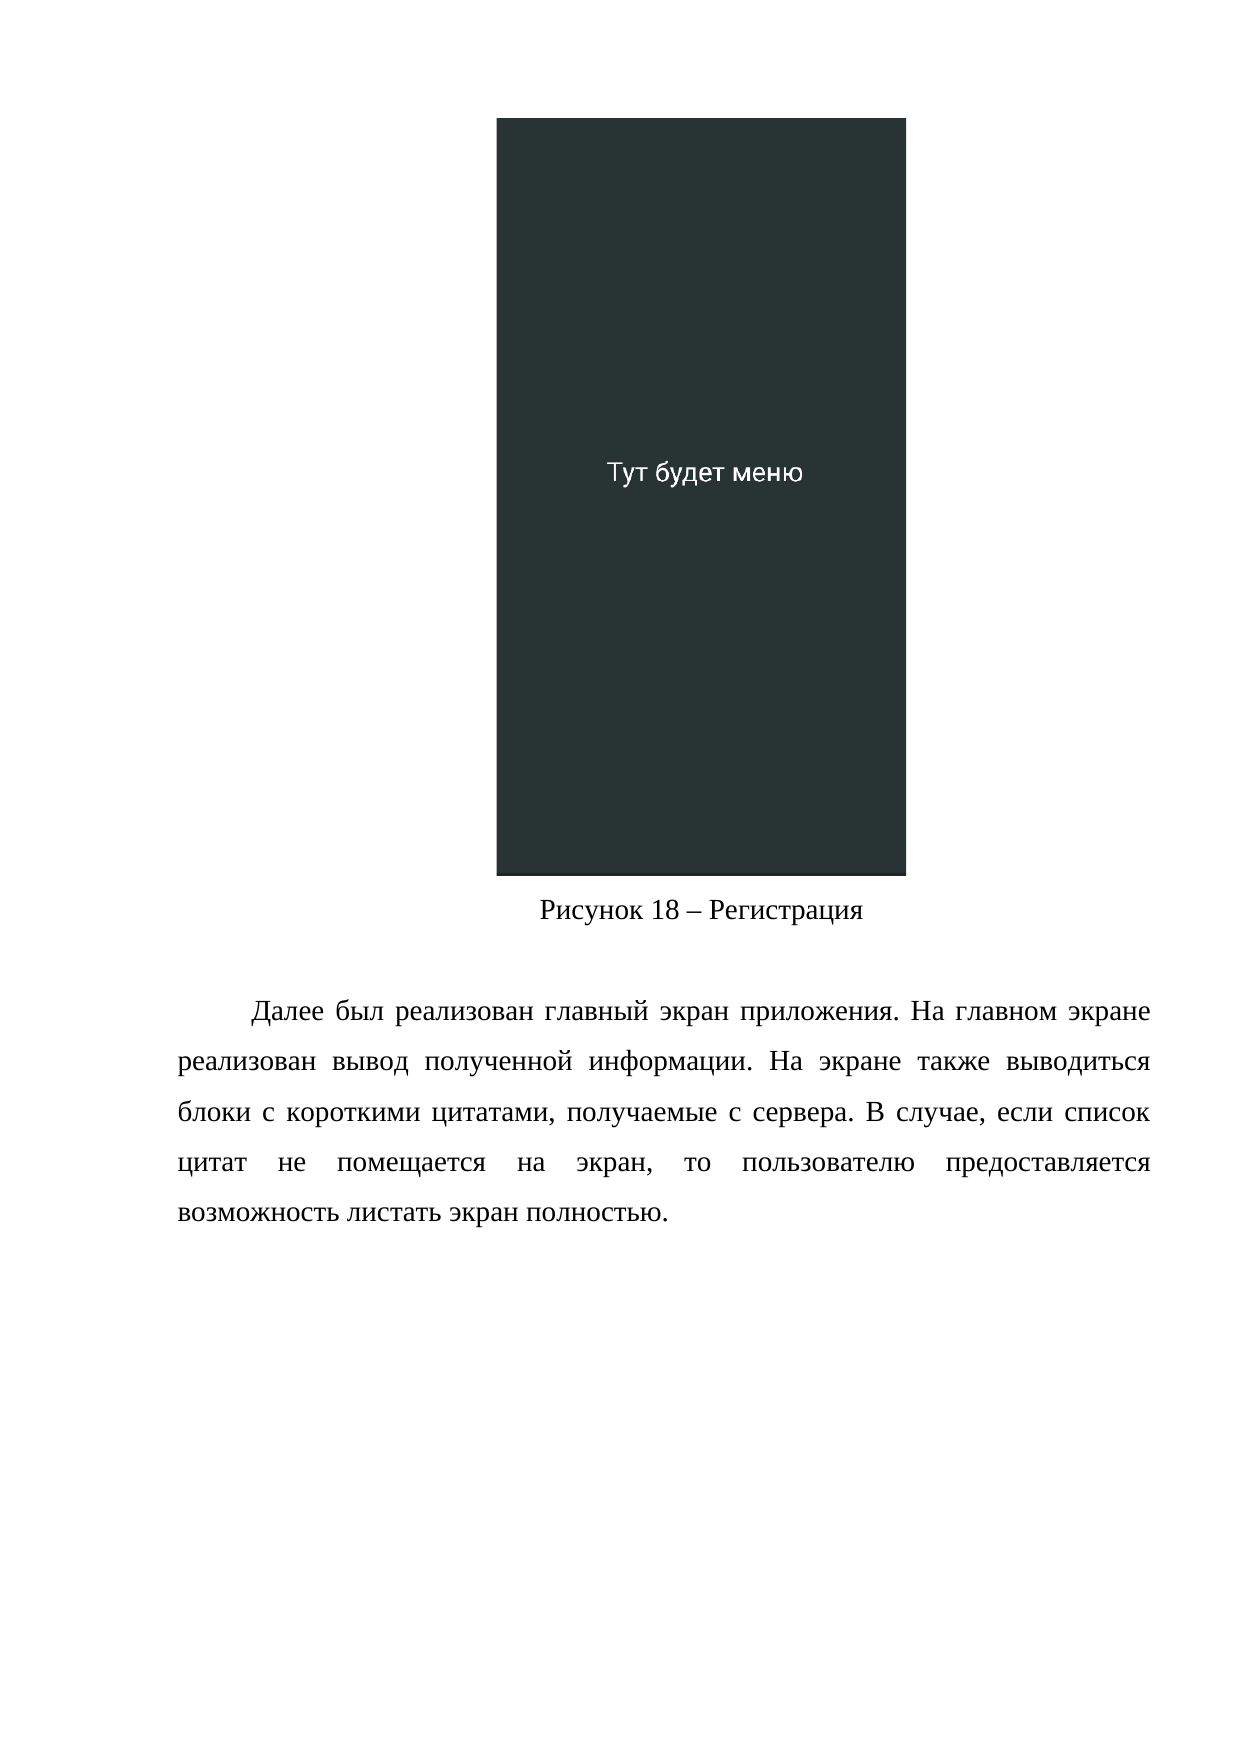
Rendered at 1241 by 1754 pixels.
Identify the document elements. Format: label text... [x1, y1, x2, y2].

text Далее был реализован главный экран приложения. На главном экране реализован вывод полученной информации. На экране также выводиться блоки с короткими цитатами, получаемые с сервера. В случае, если список цитат не помещается на экран, то пользователю предоставляется возможность листать экран полностью. [177, 993, 1152, 1228]
picture [496, 118, 907, 876]
list Рисунок 18 – Регистрация [177, 892, 1152, 926]
